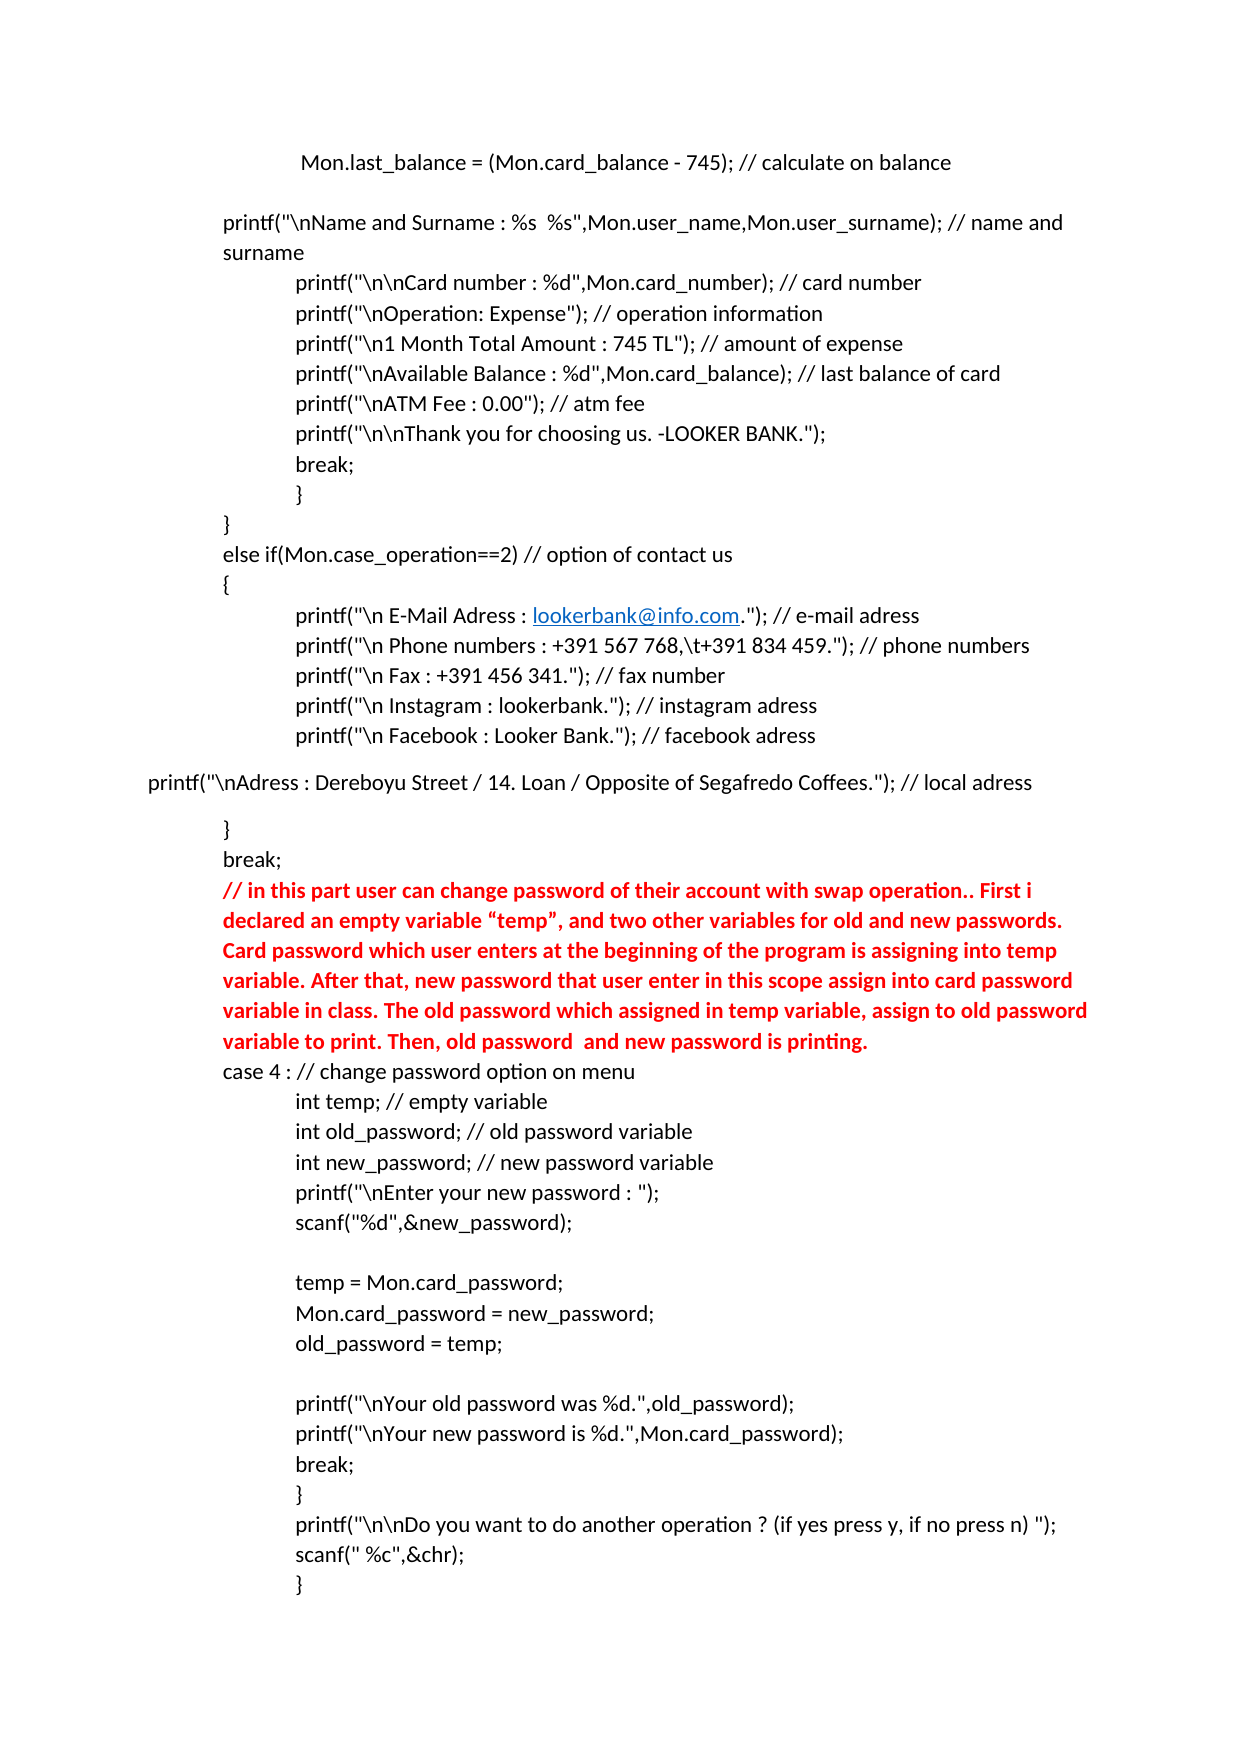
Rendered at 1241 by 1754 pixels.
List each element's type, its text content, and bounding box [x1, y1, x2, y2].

list printf("\nYour new password is %d.",Mon.card_password); [223, 1419, 1093, 1447]
list printf("\n\nDo you want to do another operation ? (if yes press y, if no press n) "); [223, 1510, 1093, 1538]
list printf("\n\nCard number : %d",Mon.card_number); // card number [223, 268, 1093, 296]
list } [223, 480, 1093, 508]
list printf("\nYour old password was %d.",old_password); [223, 1389, 1093, 1417]
list else if(Mon.case_operation==2) // option of contact us [223, 540, 1093, 568]
list break; [223, 846, 1093, 873]
list scanf("%d",&new_password); [223, 1208, 1093, 1236]
list Mon.card_password = new_password; [223, 1299, 1093, 1327]
list int temp; // empty variable [223, 1087, 1093, 1115]
list break; [223, 450, 1093, 478]
list temp = Mon.card_password; [223, 1268, 1093, 1296]
list printf("\n Instagram : lookerbank."); // instagram adress [223, 691, 1093, 719]
list printf("\nOperation: Expense"); // operation information [223, 299, 1093, 327]
list } [223, 815, 1093, 843]
list printf("\nName and Surname : %s %s",Mon.user_name,Mon.user_surname); // name and surname [223, 208, 1093, 266]
list int new_password; // new password variable [223, 1148, 1093, 1176]
list // in this part user can change password of their account with swap operation.. First i declared an empty variable “temp”, and two other variables for old and new passwords. Card password which user enters at the beginning of the program is assigning into temp variable. After that, new password that user enter in this scope assign into card password variable in class. The old password which assigned in temp variable, assign to old password variable to print. Then, old password and new password is printing. [223, 876, 1093, 1055]
list { [223, 571, 1093, 598]
list printf("\n Facebook : Looker Bank."); // facebook adress [223, 722, 1093, 749]
list } [223, 510, 1093, 538]
list } [223, 1480, 1093, 1508]
list printf("\nATM Fee : 0.00"); // atm fee [223, 389, 1093, 417]
list printf("\n\nThank you for choosing us. -LOOKER BANK."); [223, 419, 1093, 447]
text printf("\nAdress : Dereboyu Street / 14. Loan / Opposite of Segafredo Coffees."); // local adress [148, 768, 1093, 796]
list printf("\nAvailable Balance : %d",Mon.card_balance); // last balance of card [223, 359, 1093, 387]
list printf("\n Fax : +391 456 341."); // fax number [223, 661, 1093, 689]
list printf("\n Phone numbers : +391 567 768,\t+391 834 459."); // phone numbers [223, 631, 1093, 659]
list printf("\n E-Mail Adress : lookerbank@info.com."); // e-mail adress [223, 601, 1093, 629]
list case 4 : // change password option on menu [223, 1057, 1093, 1085]
list old_password = temp; [223, 1329, 1093, 1357]
list printf("\n1 Month Total Amount : 745 TL"); // amount of expense [223, 329, 1093, 357]
list } [223, 1571, 1093, 1598]
list break; [223, 1450, 1093, 1478]
list scanf(" %c",&chr); [223, 1540, 1093, 1568]
list printf("\nEnter your new password : "); [223, 1178, 1093, 1206]
list int old_password; // old password variable [223, 1117, 1093, 1145]
list Mon.last_balance = (Mon.card_balance - 745); // calculate on balance [223, 148, 1093, 176]
